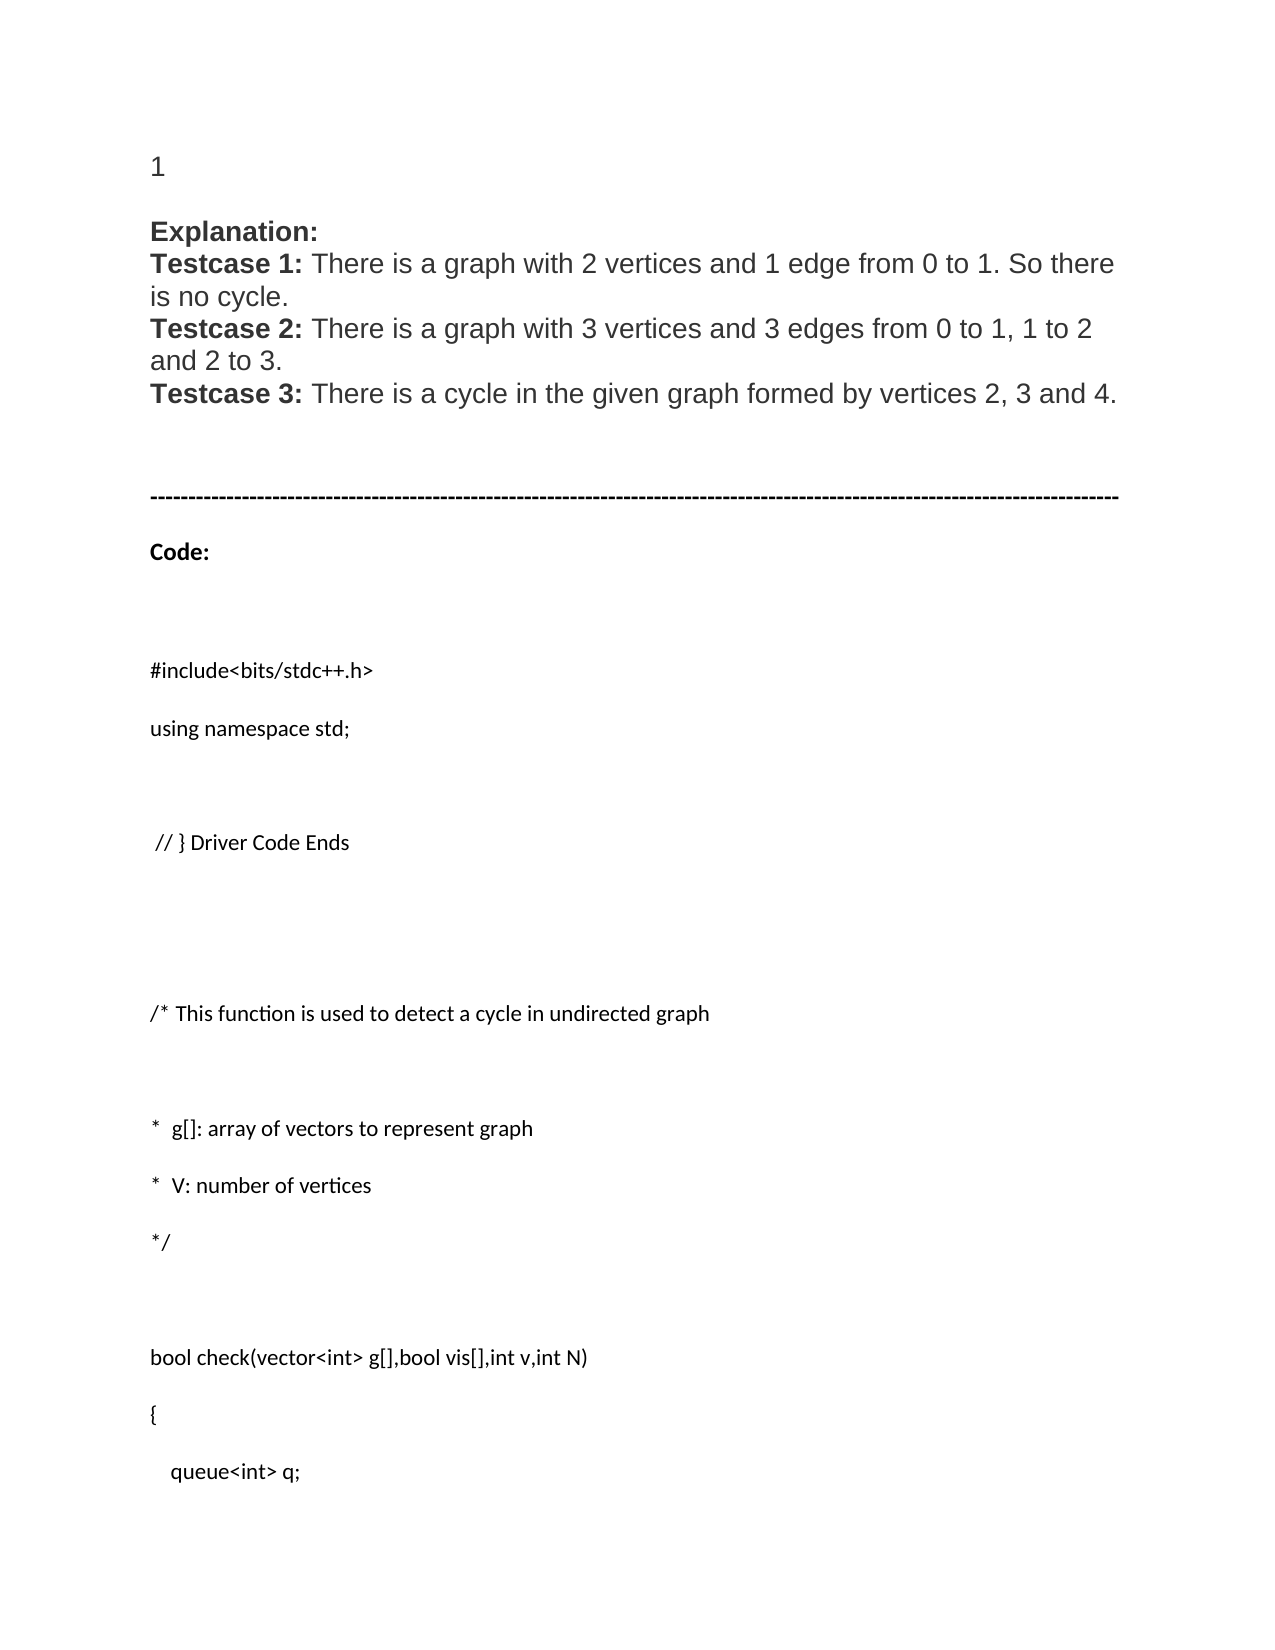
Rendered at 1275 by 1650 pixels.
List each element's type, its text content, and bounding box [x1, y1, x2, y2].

text Code: [150, 536, 1125, 567]
text * g[]: array of vectors to represent graph [150, 1114, 1125, 1142]
text { [150, 1400, 1125, 1428]
text bool check(vector<int> g[],bool vis[],int v,int N) [150, 1343, 1125, 1371]
text using namespace std; [150, 714, 1125, 742]
text */ [150, 1228, 1125, 1256]
text #include<bits/stdc++.h> [150, 656, 1125, 684]
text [150, 150, 1125, 409]
text // } Driver Code Ends [150, 828, 1125, 856]
text /* This function is used to detect a cycle in undirected graph [150, 999, 1125, 1028]
text queue<int> q; [150, 1457, 1125, 1485]
text * V: number of vertices [150, 1171, 1125, 1199]
text ------------------------------------------------------------------------------------------------------------------------------- [150, 481, 1125, 511]
